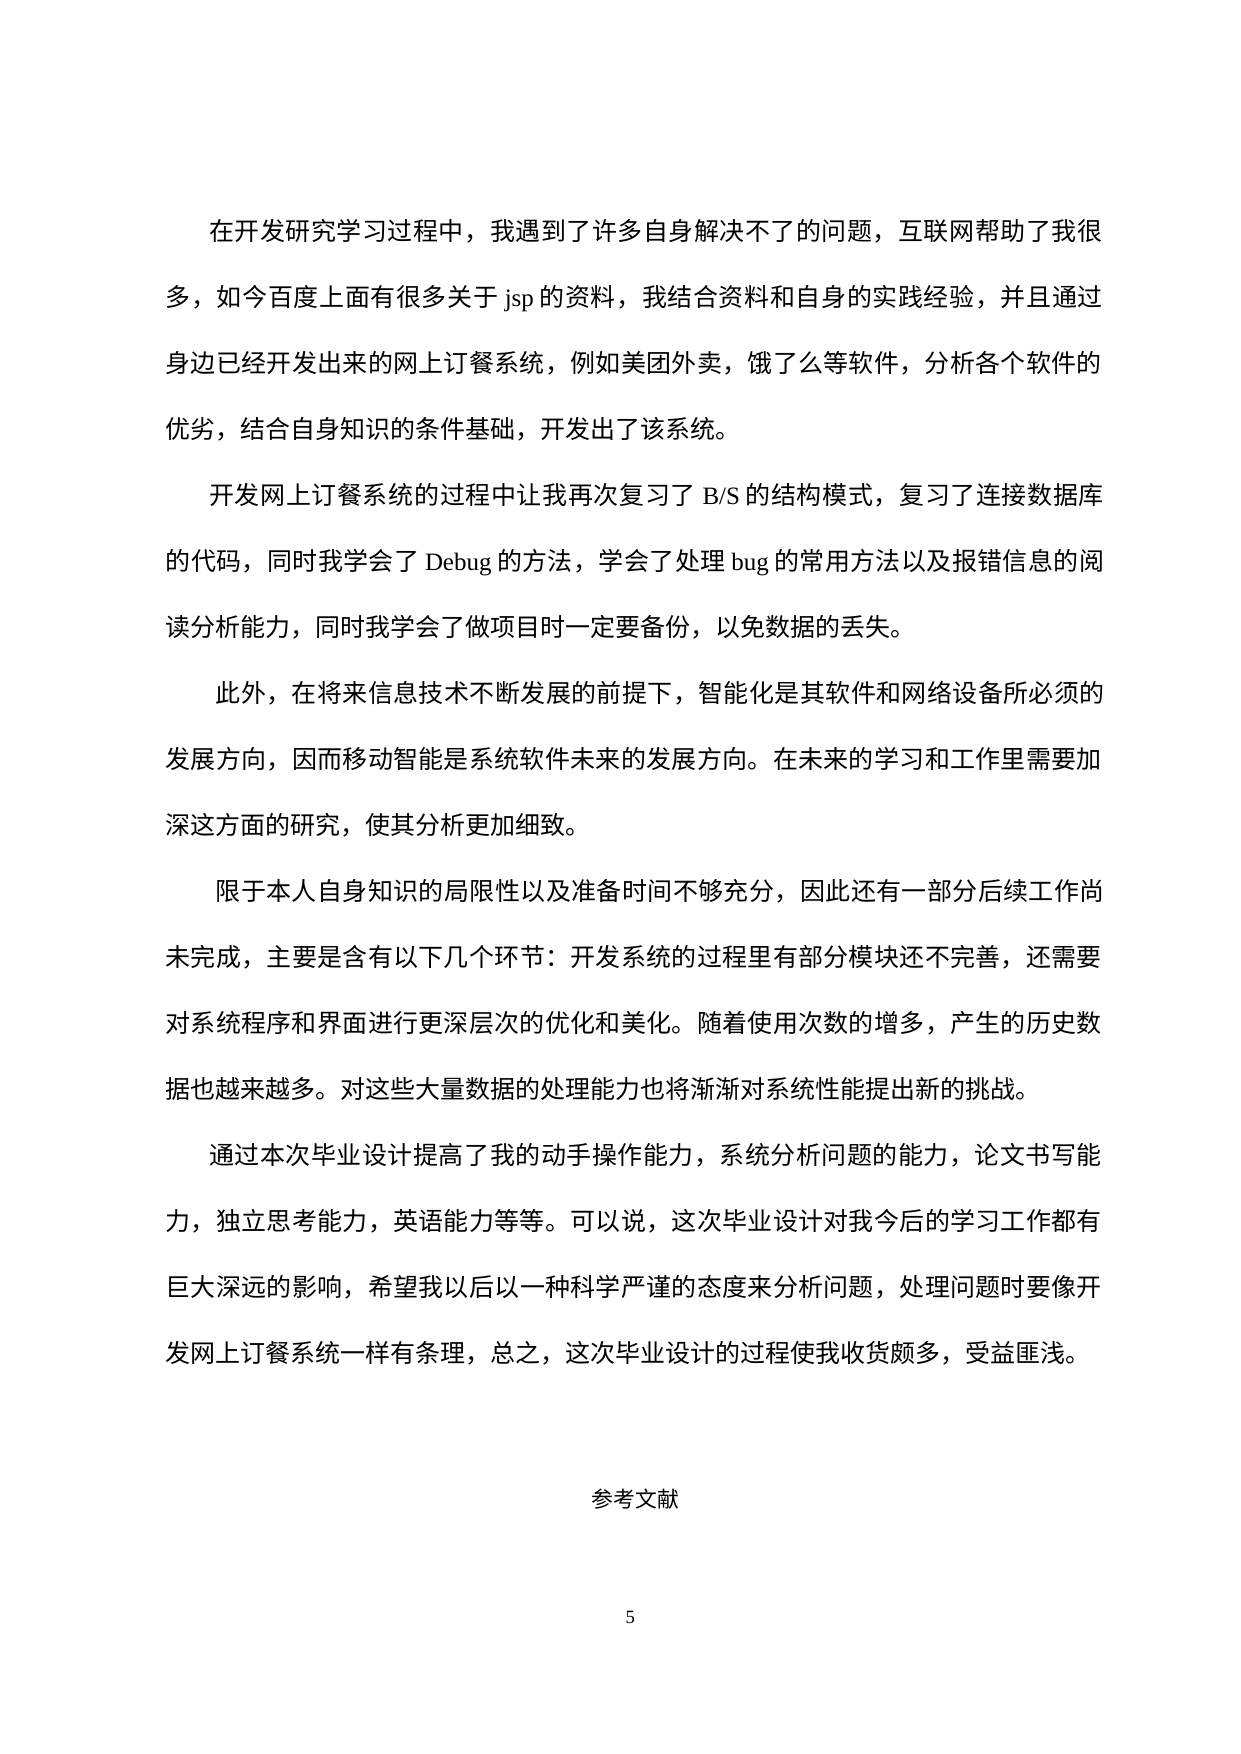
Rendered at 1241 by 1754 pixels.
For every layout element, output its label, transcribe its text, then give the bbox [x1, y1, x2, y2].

text 在开发研究学习过程中，我遇到了许多自身解决不了的问题，互联网帮助了我很多，如今百度上面有很多关于jsp的资料，我结合资料和自身的实践经验，并且通过身边已经开发出来的网上订餐系统，例如美团外卖，饿了么等软件，分析各个软件的优劣，结合自身知识的条件基础，开发出了该系统。 [165, 196, 1104, 461]
text 此外，在将来信息技术不断发展的前提下，智能化是其软件和网络设备所必须的发展方向，因而移动智能是系统软件未来的发展方向。在未来的学习和工作里需要加深这方面的研究，使其分析更加细致。 [165, 659, 1104, 857]
text 开发网上订餐系统的过程中让我再次复习了B/S的结构模式，复习了连接数据库的代码，同时我学会了Debug的方法，学会了处理bug的常用方法以及报错信息的阅读分析能力，同时我学会了做项目时一定要备份，以免数据的丢失。 [165, 461, 1104, 659]
text 限于本人自身知识的局限性以及准备时间不够充分，因此还有一部分后续工作尚未完成，主要是含有以下几个环节：开发系统的过程里有部分模块还不完善，还需要对系统程序和界面进行更深层次的优化和美化。随着使用次数的增多，产生的历史数据也越来越多。对这些大量数据的处理能力也将渐渐对系统性能提出新的挑战。 [165, 857, 1104, 1121]
text 参考文献 [165, 1481, 1104, 1514]
text 通过本次毕业设计提高了我的动手操作能力，系统分析问题的能力，论文书写能力，独立思考能力，英语能力等等。可以说，这次毕业设计对我今后的学习工作都有巨大深远的影响，希望我以后以一种科学严谨的态度来分析问题，处理问题时要像开发网上订餐系统一样有条理，总之，这次毕业设计的过程使我收货颇多，受益匪浅。 [165, 1121, 1104, 1385]
